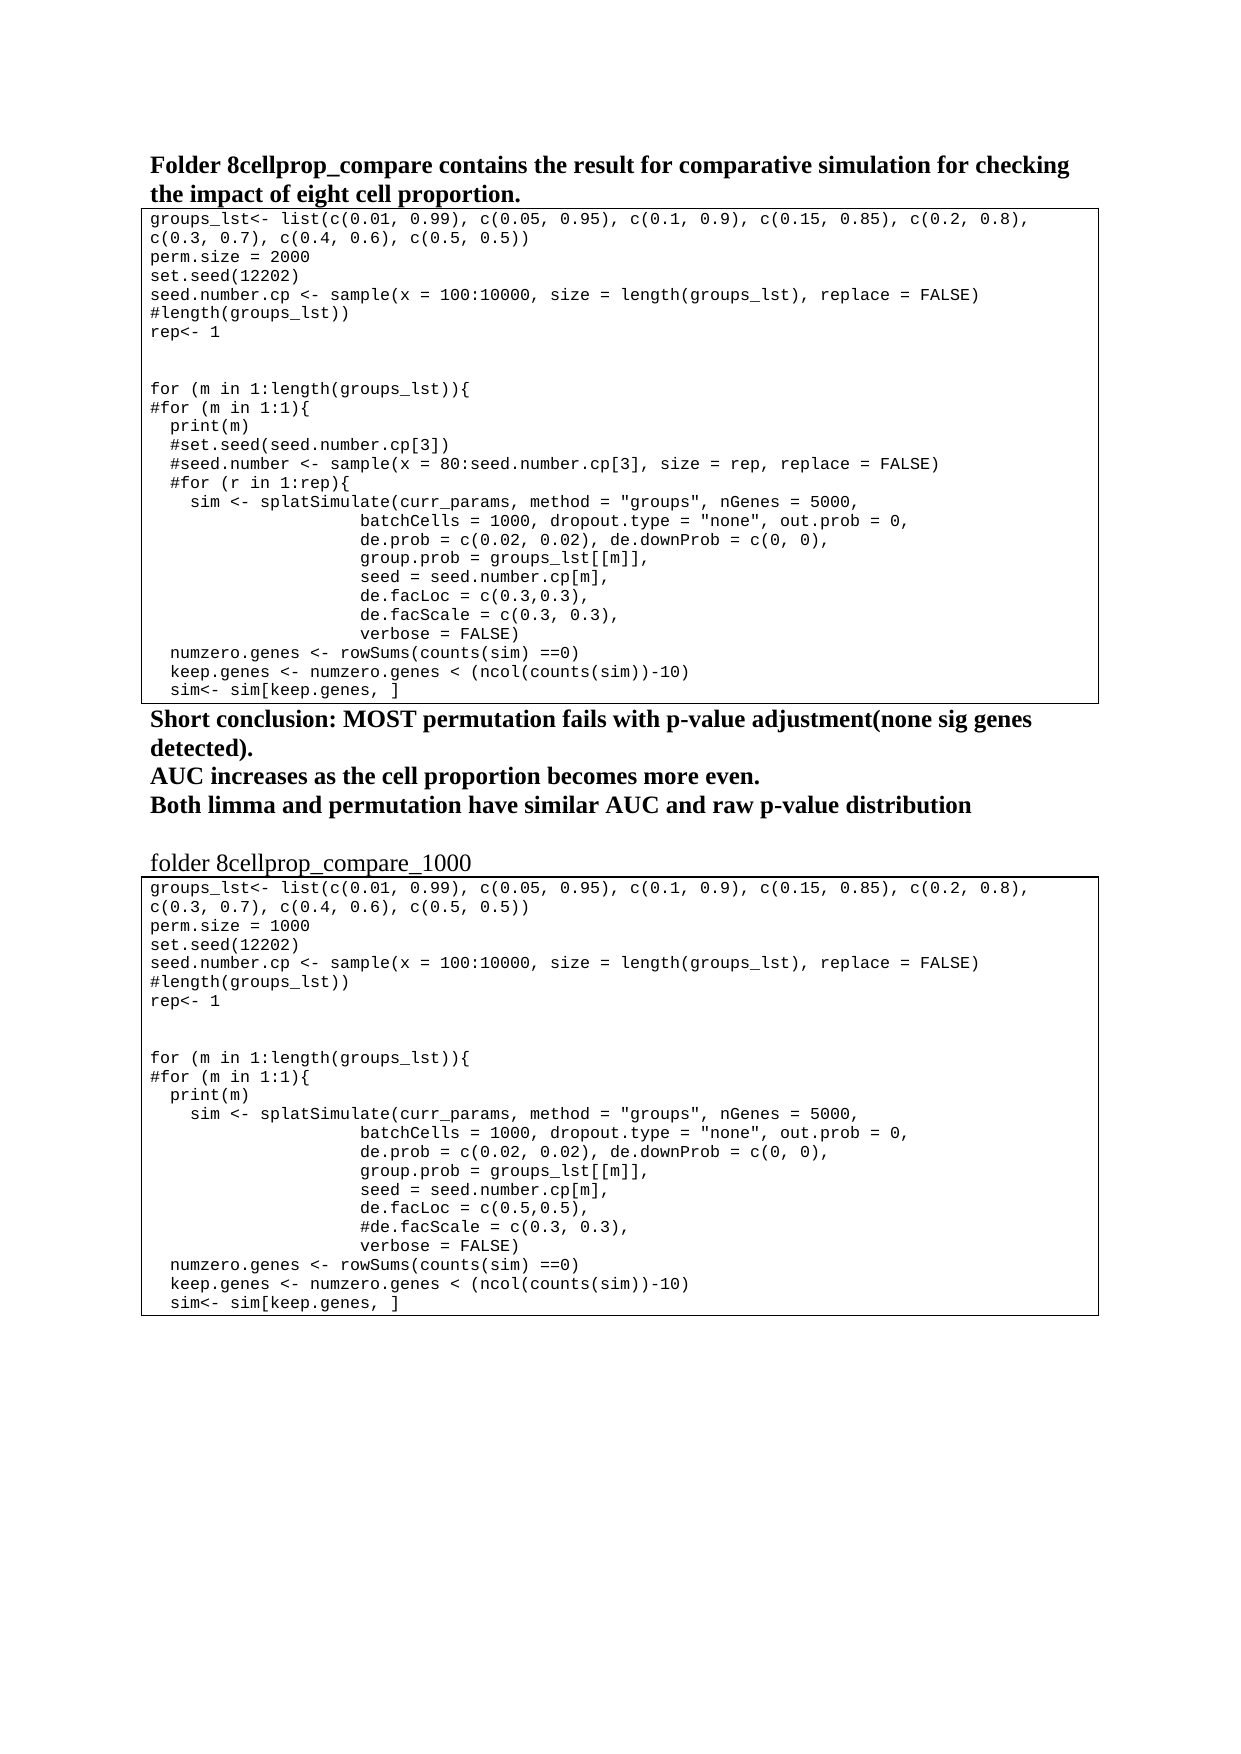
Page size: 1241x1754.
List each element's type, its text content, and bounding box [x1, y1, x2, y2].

text folder 8cellprop_compare_1000 [150, 848, 1090, 876]
text rep<- 1 [150, 324, 1090, 343]
text keep.genes <- numzero.genes < (ncol(counts(sim))-10) [150, 1276, 1090, 1291]
text #for (m in 1:1){ [150, 399, 1090, 418]
text perm.size = 1000 [150, 917, 1090, 936]
text seed.number.cp <- sample(x = 100:10000, size = length(groups_lst), replace = FALSE) #length(groups_lst)) [150, 286, 1090, 324]
text AUC increases as the cell proportion becomes more even. [150, 761, 1090, 790]
text perm.size = 2000 [150, 248, 1090, 267]
text sim <- splatSimulate(curr_params, method = "groups", nGenes = 5000, [150, 1106, 1090, 1125]
text #for (r in 1:rep){ [150, 474, 1090, 493]
text Both limma and permutation have similar AUC and raw p-value distribution [150, 790, 1090, 819]
text numzero.genes <- rowSums(counts(sim) ==0) [150, 1257, 1090, 1276]
text de.prob = c(0.02, 0.02), de.downProb = c(0, 0), [150, 1143, 1090, 1162]
text numzero.genes <- rowSums(counts(sim) ==0) [150, 644, 1090, 663]
text #for (m in 1:1){ [150, 1068, 1090, 1087]
text verbose = FALSE) [150, 625, 1090, 644]
text verbose = FALSE) [150, 1238, 1090, 1257]
text Folder 8cellprop_compare contains the result for comparative simulation for checking the impact of eight cell proportion. [150, 150, 1090, 207]
text set.seed(12202) [150, 267, 1090, 286]
text #de.facScale = c(0.3, 0.3), [150, 1219, 1090, 1238]
text group.prob = groups_lst[[m]], [150, 550, 1090, 569]
text sim <- splatSimulate(curr_params, method = "groups", nGenes = 5000, [150, 493, 1090, 512]
text rep<- 1 [150, 993, 1090, 1012]
text #seed.number <- sample(x = 80:seed.number.cp[3], size = rep, replace = FALSE) [150, 456, 1090, 474]
text seed = seed.number.cp[m], [150, 1181, 1090, 1200]
text batchCells = 1000, dropout.type = "none", out.prob = 0, [150, 512, 1090, 531]
text groups_lst<- list(c(0.01, 0.99), c(0.05, 0.95), c(0.1, 0.9), c(0.15, 0.85), c(0.2, 0.8), c(0.3, 0.7), c(0.4, 0.6), c(0.5, 0.5)) [142, 878, 1098, 917]
text seed.number.cp <- sample(x = 100:10000, size = length(groups_lst), replace = FALSE) #length(groups_lst)) [150, 955, 1090, 993]
text for (m in 1:length(groups_lst)){ [150, 380, 1090, 399]
text sim<- sim[keep.genes, ] [142, 679, 1098, 703]
text set.seed(12202) [150, 936, 1090, 955]
text print(m) [150, 418, 1090, 437]
text print(m) [150, 1087, 1090, 1106]
text de.facLoc = c(0.3,0.3), [150, 588, 1090, 607]
text keep.genes <- numzero.genes < (ncol(counts(sim))-10) [150, 663, 1090, 679]
text seed = seed.number.cp[m], [150, 569, 1090, 588]
text Short conclusion: MOST permutation fails with p-value adjustment(none sig genes detected). [150, 704, 1090, 761]
text de.facScale = c(0.3, 0.3), [150, 607, 1090, 625]
text sim<- sim[keep.genes, ] [142, 1291, 1098, 1315]
text for (m in 1:length(groups_lst)){ [150, 1049, 1090, 1068]
text group.prob = groups_lst[[m]], [150, 1162, 1090, 1181]
text groups_lst<- list(c(0.01, 0.99), c(0.05, 0.95), c(0.1, 0.9), c(0.15, 0.85), c(0.2, 0.8), c(0.3, 0.7), c(0.4, 0.6), c(0.5, 0.5)) [142, 209, 1098, 248]
text #set.seed(seed.number.cp[3]) [150, 437, 1090, 456]
text de.prob = c(0.02, 0.02), de.downProb = c(0, 0), [150, 531, 1090, 550]
text batchCells = 1000, dropout.type = "none", out.prob = 0, [150, 1125, 1090, 1143]
text de.facLoc = c(0.5,0.5), [150, 1200, 1090, 1219]
